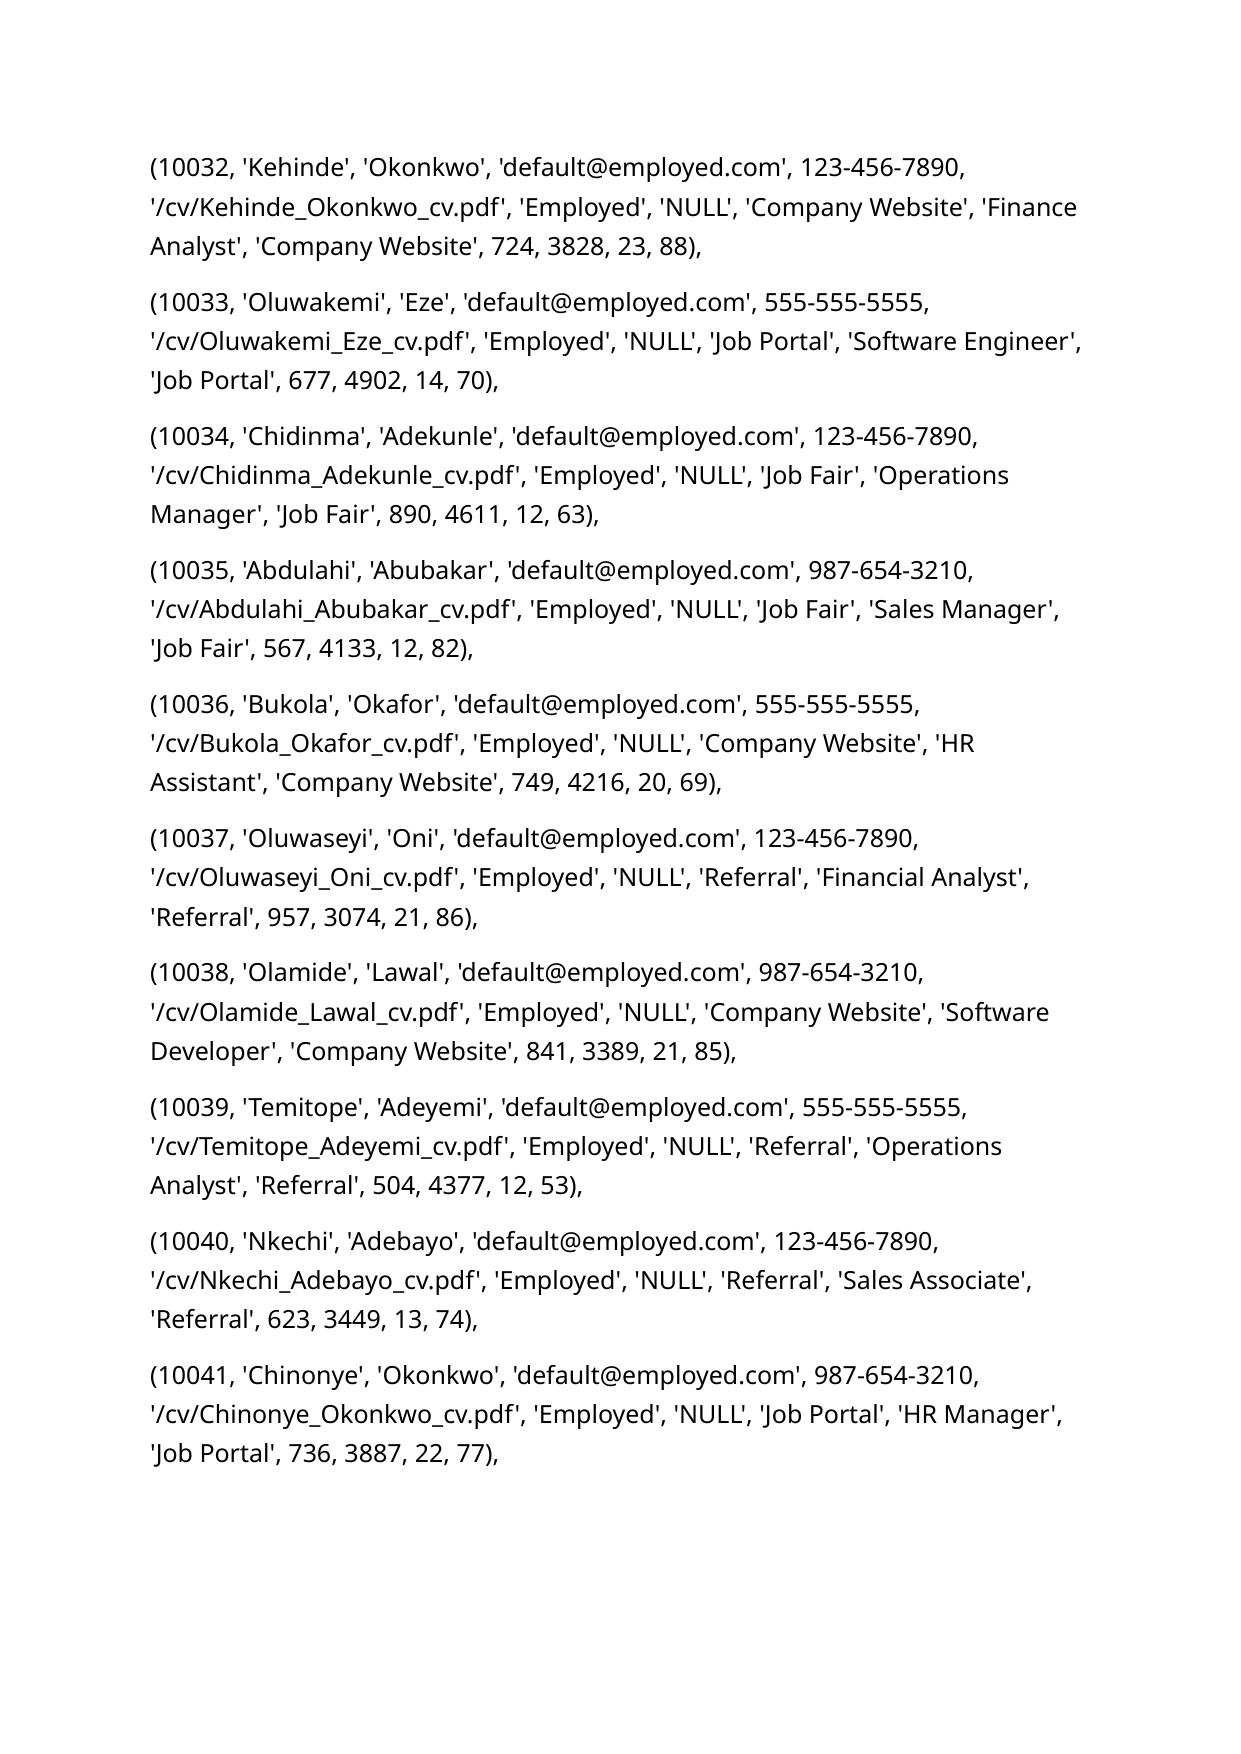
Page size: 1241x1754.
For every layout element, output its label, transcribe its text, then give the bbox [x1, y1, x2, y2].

text (10033, 'Oluwakemi', 'Eze', 'default@employed.com', 555-555-5555, '/cv/Oluwakemi_Eze_cv.pdf', 'Employed', 'NULL', 'Job Portal', 'Software Engineer', 'Job Portal', 677, 4902, 14, 70), [150, 284, 1090, 397]
text (10032, 'Kehinde', 'Okonkwo', 'default@employed.com', 123-456-7890, '/cv/Kehinde_Okonkwo_cv.pdf', 'Employed', 'NULL', 'Company Website', 'Finance Analyst', 'Company Website', 724, 3828, 23, 88), [150, 150, 1090, 262]
text (10041, 'Chinonye', 'Okonkwo', 'default@employed.com', 987-654-3210, '/cv/Chinonye_Okonkwo_cv.pdf', 'Employed', 'NULL', 'Job Portal', 'HR Manager', 'Job Portal', 736, 3887, 22, 77), [150, 1357, 1090, 1470]
text (10037, 'Oluwaseyi', 'Oni', 'default@employed.com', 123-456-7890, '/cv/Oluwaseyi_Oni_cv.pdf', 'Employed', 'NULL', 'Referral', 'Financial Analyst', 'Referral', 957, 3074, 21, 86), [150, 821, 1090, 933]
text (10039, 'Temitope', 'Adeyemi', 'default@employed.com', 555-555-5555, '/cv/Temitope_Adeyemi_cv.pdf', 'Employed', 'NULL', 'Referral', 'Operations Analyst', 'Referral', 504, 4377, 12, 53), [150, 1089, 1090, 1202]
text (10035, 'Abdulahi', 'Abubakar', 'default@employed.com', 987-654-3210, '/cv/Abdulahi_Abubakar_cv.pdf', 'Employed', 'NULL', 'Job Fair', 'Sales Manager', 'Job Fair', 567, 4133, 12, 82), [150, 552, 1090, 665]
text (10040, 'Nkechi', 'Adebayo', 'default@employed.com', 123-456-7890, '/cv/Nkechi_Adebayo_cv.pdf', 'Employed', 'NULL', 'Referral', 'Sales Associate', 'Referral', 623, 3449, 13, 74), [150, 1223, 1090, 1336]
text (10034, 'Chidinma', 'Adekunle', 'default@employed.com', 123-456-7890, '/cv/Chidinma_Adekunle_cv.pdf', 'Employed', 'NULL', 'Job Fair', 'Operations Manager', 'Job Fair', 890, 4611, 12, 63), [150, 418, 1090, 531]
text (10036, 'Bukola', 'Okafor', 'default@employed.com', 555-555-5555, '/cv/Bukola_Okafor_cv.pdf', 'Employed', 'NULL', 'Company Website', 'HR Assistant', 'Company Website', 749, 4216, 20, 69), [150, 687, 1090, 799]
text (10038, 'Olamide', 'Lawal', 'default@employed.com', 987-654-3210, '/cv/Olamide_Lawal_cv.pdf', 'Employed', 'NULL', 'Company Website', 'Software Developer', 'Company Website', 841, 3389, 21, 85), [150, 955, 1090, 1067]
